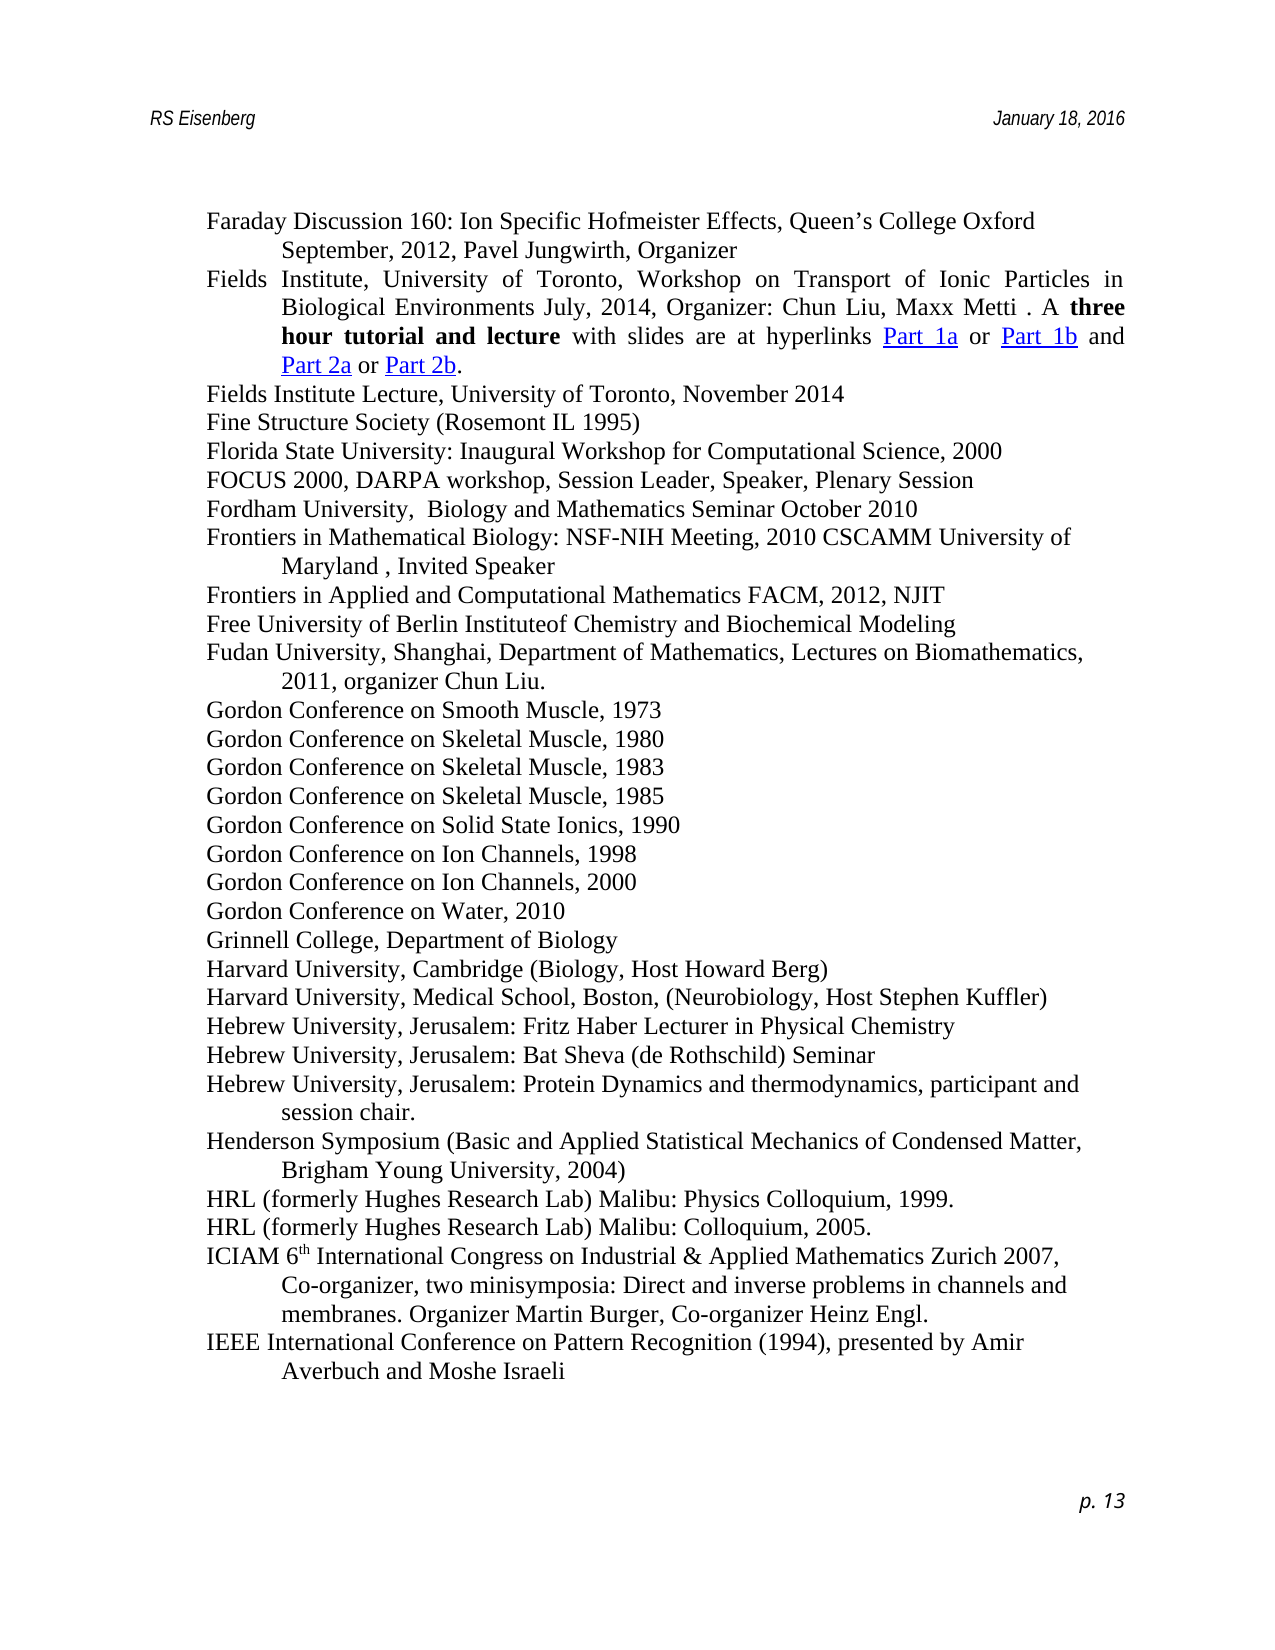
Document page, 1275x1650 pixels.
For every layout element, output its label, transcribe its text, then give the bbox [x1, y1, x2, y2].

text Free University of Berlin Instituteof Chemistry and Biochemical Modeling [206, 609, 1125, 637]
text HRL (formerly Hughes Research Lab) Malibu: Colloquium, 2005. [206, 1212, 1125, 1241]
text FOCUS 2000, DARPA workshop, Session Leader, Speaker, Plenary Session [206, 465, 1125, 494]
text Henderson Symposium (Basic and Applied Statistical Mechanics of Condensed Matter, Brigham Young University, 2004) [206, 1126, 1125, 1184]
text Hebrew University, Jerusalem: Fritz Haber Lecturer in Physical Chemistry [206, 1011, 1125, 1040]
text Fudan University, Shanghai, Department of Mathematics, Lectures on Biomathematics, 2011, organizer Chun Liu. [206, 637, 1125, 695]
text Fields Institute, University of Toronto, Workshop on Transport of Ionic Particles in Biological Environments July, 2014, Organizer: Chun Liu, Maxx Metti . A three hour tutorial and lecture with slides are at hyperlinks Part 1a or Part 1b and Part 2a or Part 2b. [206, 264, 1125, 379]
text Hebrew University, Jerusalem: Bat Sheva (de Rothschild) Seminar [206, 1040, 1125, 1069]
text Gordon Conference on Skeletal Muscle, 1980 [206, 724, 1125, 752]
text Faraday Discussion 160: Ion Specific Hofmeister Effects, Queen’s College Oxford September, 2012, Pavel Jungwirth, Organizer [206, 206, 1125, 264]
text Fields Institute Lecture, University of Toronto, November 2014 [206, 379, 1125, 407]
text IEEE International Conference on Pattern Recognition (1994), presented by Amir Averbuch and Moshe Israeli [206, 1327, 1125, 1385]
text Frontiers in Mathematical Biology: NSF-NIH Meeting, 2010 CSCAMM University of Maryland , Invited Speaker [206, 522, 1125, 580]
text Gordon Conference on Smooth Muscle, 1973 [206, 695, 1125, 724]
text Florida State University: Inaugural Workshop for Computational Science, 2000 [206, 436, 1125, 465]
text Harvard University, Medical School, Boston, (Neurobiology, Host Stephen Kuffler) [206, 982, 1125, 1011]
text HRL (formerly Hughes Research Lab) Malibu: Physics Colloquium, 1999. [206, 1184, 1125, 1212]
text Gordon Conference on Solid State Ionics, 1990 [206, 810, 1125, 839]
text Fine Structure Society (Rosemont IL 1995) [206, 407, 1125, 436]
text Gordon Conference on Ion Channels, 2000 [206, 867, 1125, 896]
text Grinnell College, Department of Biology [206, 925, 1125, 954]
text ICIAM 6th International Congress on Industrial & Applied Mathematics Zurich 2007, Co-organizer, two minisymposia: Direct and inverse problems in channels and membranes. Organizer Martin Burger, Co-organizer Heinz Engl. [206, 1241, 1125, 1327]
text Harvard University, Cambridge (Biology, Host Howard Berg) [206, 954, 1125, 982]
text Gordon Conference on Skeletal Muscle, 1985 [206, 781, 1125, 810]
text Hebrew University, Jerusalem: Protein Dynamics and thermodynamics, participant and session chair. [206, 1069, 1125, 1126]
text Fordham University, Biology and Mathematics Seminar October 2010 [206, 494, 1125, 522]
text Gordon Conference on Ion Channels, 1998 [206, 839, 1125, 867]
text Frontiers in Applied and Computational Mathematics FACM, 2012, NJIT [206, 580, 1125, 609]
text Gordon Conference on Water, 2010 [206, 896, 1125, 925]
text Gordon Conference on Skeletal Muscle, 1983 [206, 752, 1125, 781]
